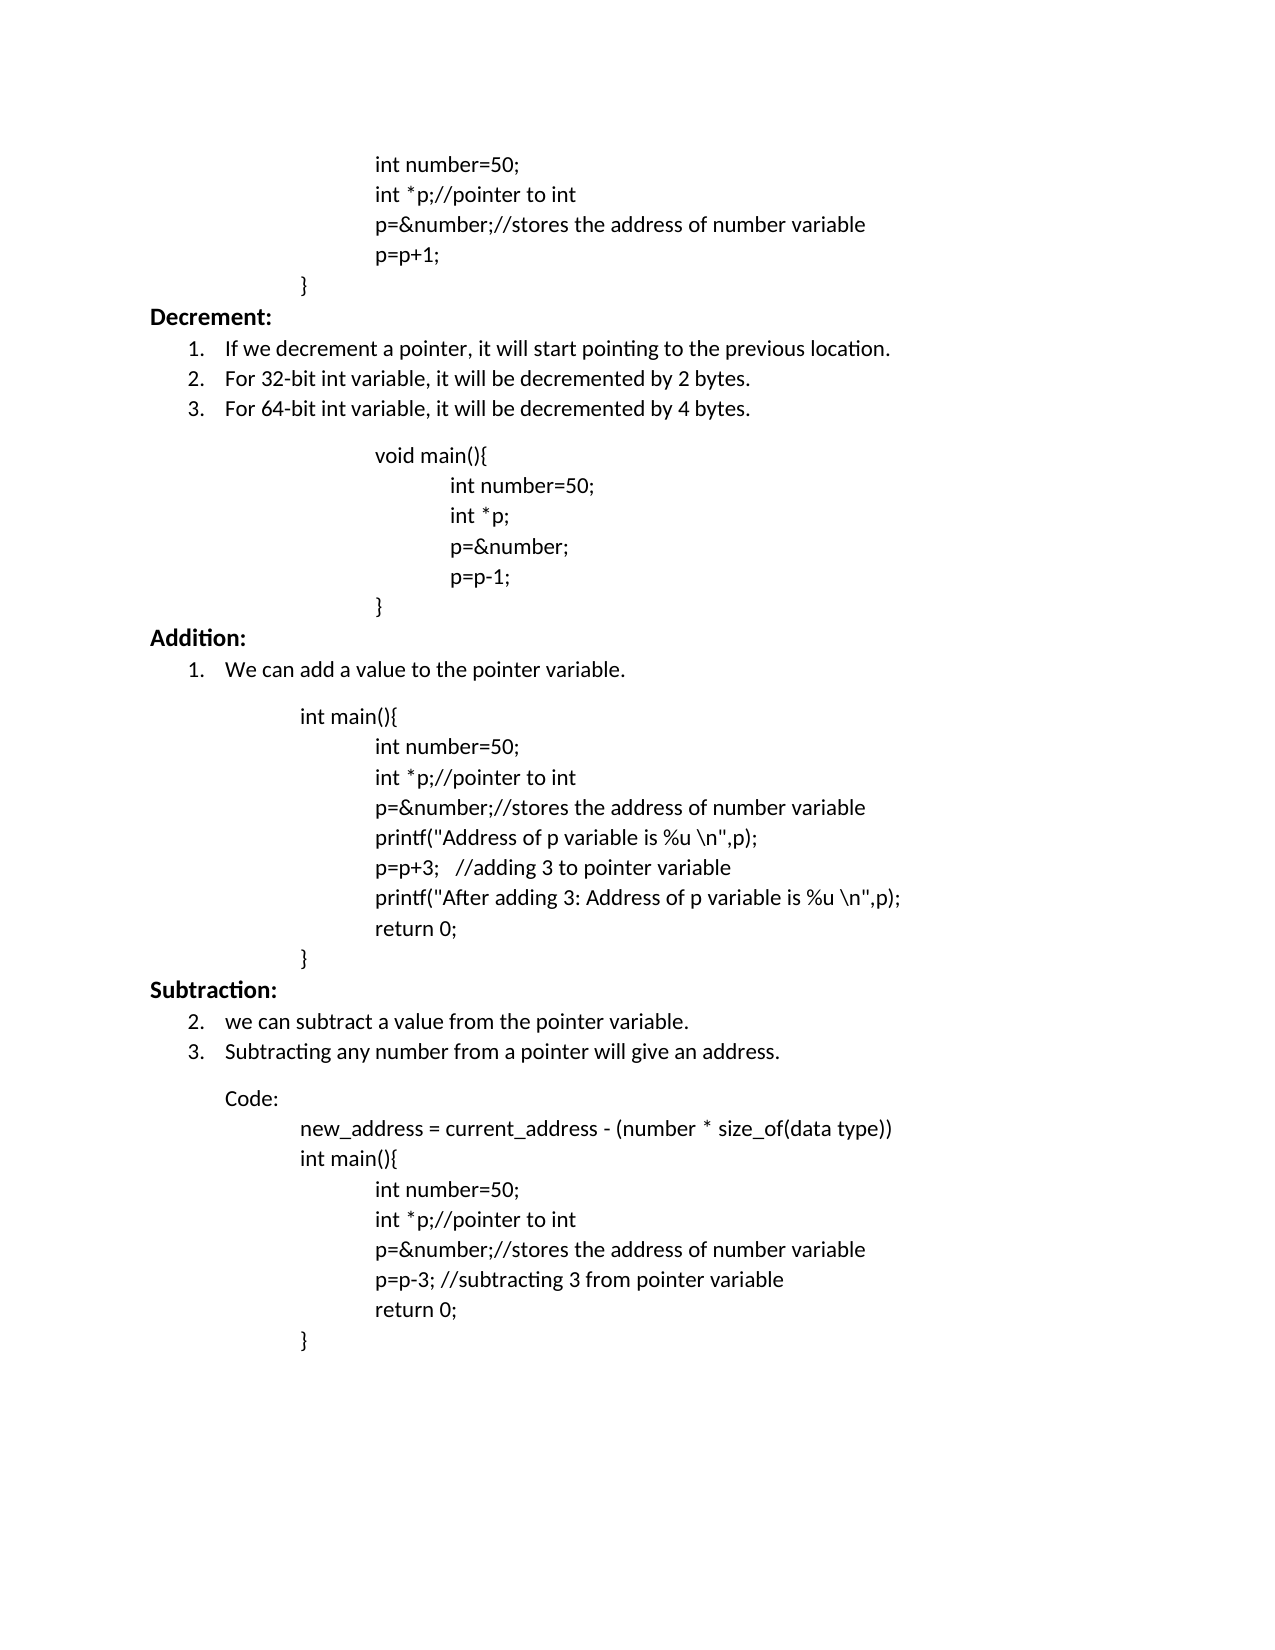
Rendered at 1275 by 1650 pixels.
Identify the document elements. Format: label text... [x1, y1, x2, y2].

text int *p;//pointer to int [375, 1205, 1125, 1233]
text Code: [225, 1084, 1125, 1112]
text } [300, 1326, 1125, 1354]
text void main(){ [375, 441, 1125, 469]
text new_address = current_address - (number * size_of(data type)) [225, 1114, 1125, 1142]
text } [300, 944, 1125, 972]
text printf("After adding 3: Address of p variable is %u \n",p); [375, 883, 1125, 912]
text } [375, 592, 1125, 620]
list we can subtract a value from the pointer variable. [187, 1007, 1125, 1035]
text } [300, 271, 1125, 299]
text int number=50; [450, 471, 1125, 499]
text int *p;//pointer to int [375, 180, 1125, 208]
list If we decrement a pointer, it will start pointing to the previous location. [187, 334, 1125, 362]
text int number=50; [375, 1175, 1125, 1203]
text p=p+3; //adding 3 to pointer variable [375, 853, 1125, 881]
text return 0; [375, 1296, 1125, 1324]
text p=p-3; //subtracting 3 from pointer variable [375, 1265, 1125, 1293]
text Decrement: [150, 301, 1125, 332]
list For 64-bit int variable, it will be decremented by 4 bytes. [187, 394, 1125, 422]
text Addition: [150, 622, 1125, 653]
text int *p;//pointer to int [375, 763, 1125, 791]
text printf("Address of p variable is %u \n",p); [375, 823, 1125, 851]
text p=p+1; [375, 241, 1125, 269]
text p=&number;//stores the address of number variable [375, 793, 1125, 821]
text p=&number;//stores the address of number variable [375, 1235, 1125, 1263]
text int main(){ [300, 702, 1125, 730]
text p=p-1; [450, 562, 1125, 590]
list For 32-bit int variable, it will be decremented by 2 bytes. [187, 364, 1125, 392]
text int number=50; [375, 732, 1125, 761]
text int number=50; [375, 150, 1125, 178]
list Subtracting any number from a pointer will give an address. [187, 1037, 1125, 1065]
text p=&number; [450, 532, 1125, 560]
text Subtraction: [150, 974, 1125, 1005]
text return 0; [375, 914, 1125, 942]
text int main(){ [300, 1144, 1125, 1173]
text p=&number;//stores the address of number variable [375, 210, 1125, 238]
list We can add a value to the pointer variable. [187, 655, 1125, 683]
text int *p; [450, 502, 1125, 530]
